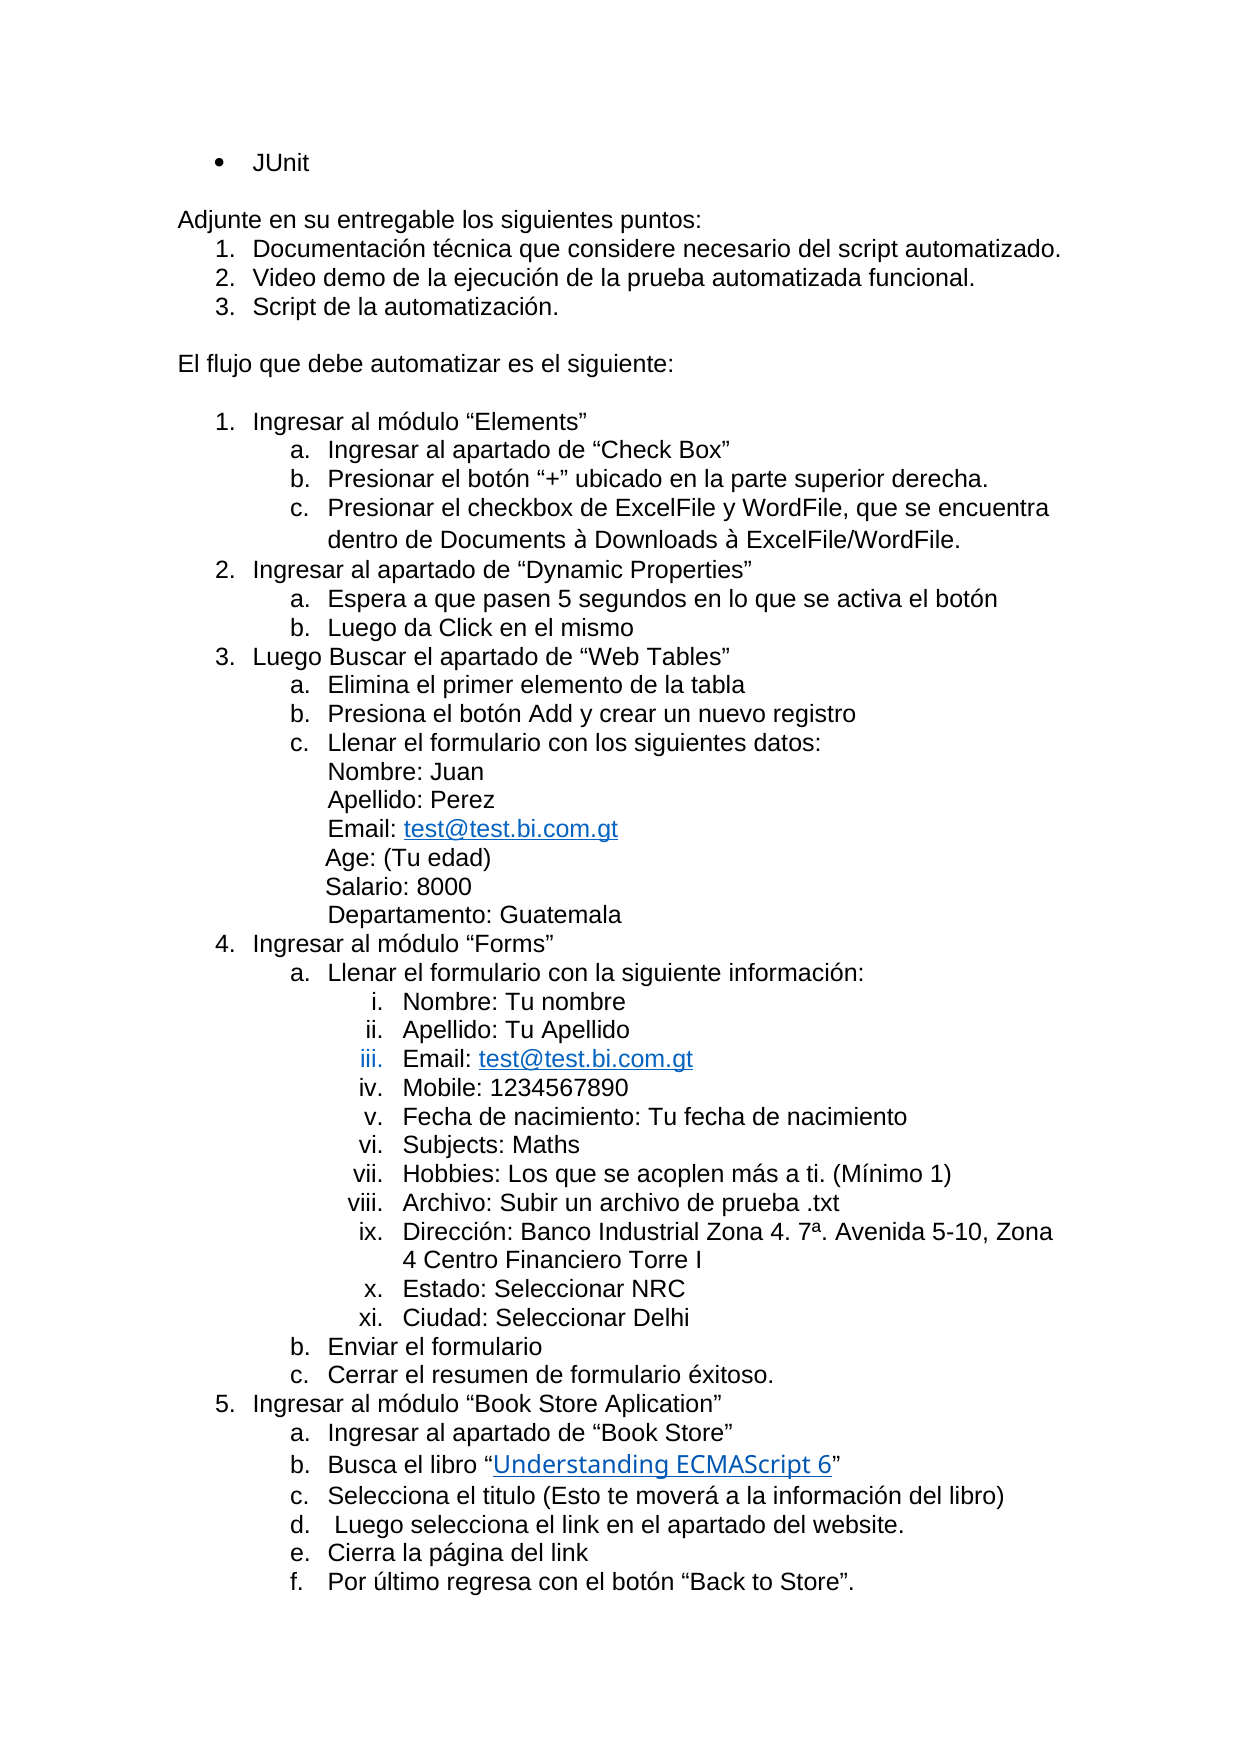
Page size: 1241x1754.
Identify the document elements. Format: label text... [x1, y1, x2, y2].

list Luego Buscar el apartado de “Web Tables” [215, 642, 1063, 671]
list Presionar el checkbox de ExcelFile y WordFile, que se encuentra dentro de Documents à Downloads à ExcelFile/WordFile. [290, 493, 1063, 556]
list Ingresar al apartado de “Dynamic Properties” [215, 556, 1063, 584]
list Selecciona el titulo (Esto te moverá a la información del libro) [290, 1481, 1063, 1509]
list JUnit [215, 148, 1063, 176]
text El flujo que debe automatizar es el siguiente: [177, 349, 1063, 378]
list Cierra la página del link [290, 1538, 1063, 1567]
list Cerrar el resumen de formulario éxitoso. [290, 1361, 1063, 1389]
list Nombre: Tu nombre [383, 987, 1063, 1016]
list Ingresar al apartado de “Book Store” [290, 1418, 1063, 1447]
list Presiona el botón Add y crear un nuevo registro [290, 699, 1063, 728]
text Salario: 8000 [177, 872, 1063, 901]
list Busca el libro “Understanding ECMAScript 6” [290, 1447, 1063, 1481]
list Estado: Seleccionar NRC [383, 1274, 1063, 1303]
list Por último regresa con el botón “Back to Store”. [290, 1567, 1063, 1596]
list Mobile: 1234567890 [383, 1073, 1063, 1102]
list Espera a que pasen 5 segundos en lo que se activa el botón [290, 584, 1063, 613]
list Ingresar al módulo “Book Store Aplication” [215, 1389, 1063, 1418]
text Adjunte en su entregable los siguientes puntos: [177, 205, 1063, 234]
list Apellido: Tu Apellido [383, 1016, 1063, 1044]
list Archivo: Subir un archivo de prueba .txt [383, 1188, 1063, 1217]
text Age: (Tu edad) [177, 843, 1063, 872]
list Ingresar al apartado de “Check Box” [290, 435, 1063, 464]
list Nombre: Juan [327, 757, 1063, 786]
list Llenar el formulario con los siguientes datos: [290, 728, 1063, 757]
list Ingresar al módulo “Elements” [215, 406, 1063, 435]
list Luego da Click en el mismo [290, 613, 1063, 642]
list Video demo de la ejecución de la prueba automatizada funcional. [215, 263, 1063, 291]
list Luego selecciona el link en el apartado del website. [290, 1509, 1063, 1538]
list Ingresar al módulo “Forms” [215, 929, 1063, 958]
list Email: test@test.bi.com.gt [383, 1044, 1063, 1073]
list Apellido: Perez [327, 786, 1063, 814]
list Elimina el primer elemento de la tabla [290, 671, 1063, 699]
list Enviar el formulario [290, 1332, 1063, 1361]
list Departamento: Guatemala [327, 901, 1063, 929]
list Llenar el formulario con la siguiente información: [290, 958, 1063, 987]
list Fecha de nacimiento: Tu fecha de nacimiento [383, 1102, 1063, 1131]
list Subjects: Maths [383, 1131, 1063, 1159]
list Documentación técnica que considere necesario del script automatizado. [215, 234, 1063, 263]
list Ciudad: Seleccionar Delhi [383, 1303, 1063, 1332]
list Email: test@test.bi.com.gt [327, 814, 1063, 843]
list Hobbies: Los que se acoplen más a ti. (Mínimo 1) [383, 1159, 1063, 1188]
list Dirección: Banco Industrial Zona 4. 7ª. Avenida 5-10, Zona 4 Centro Financiero Torre I [383, 1217, 1063, 1274]
list Script de la automatización. [215, 291, 1063, 320]
list Presionar el botón “+” ubicado en la parte superior derecha. [290, 464, 1063, 493]
